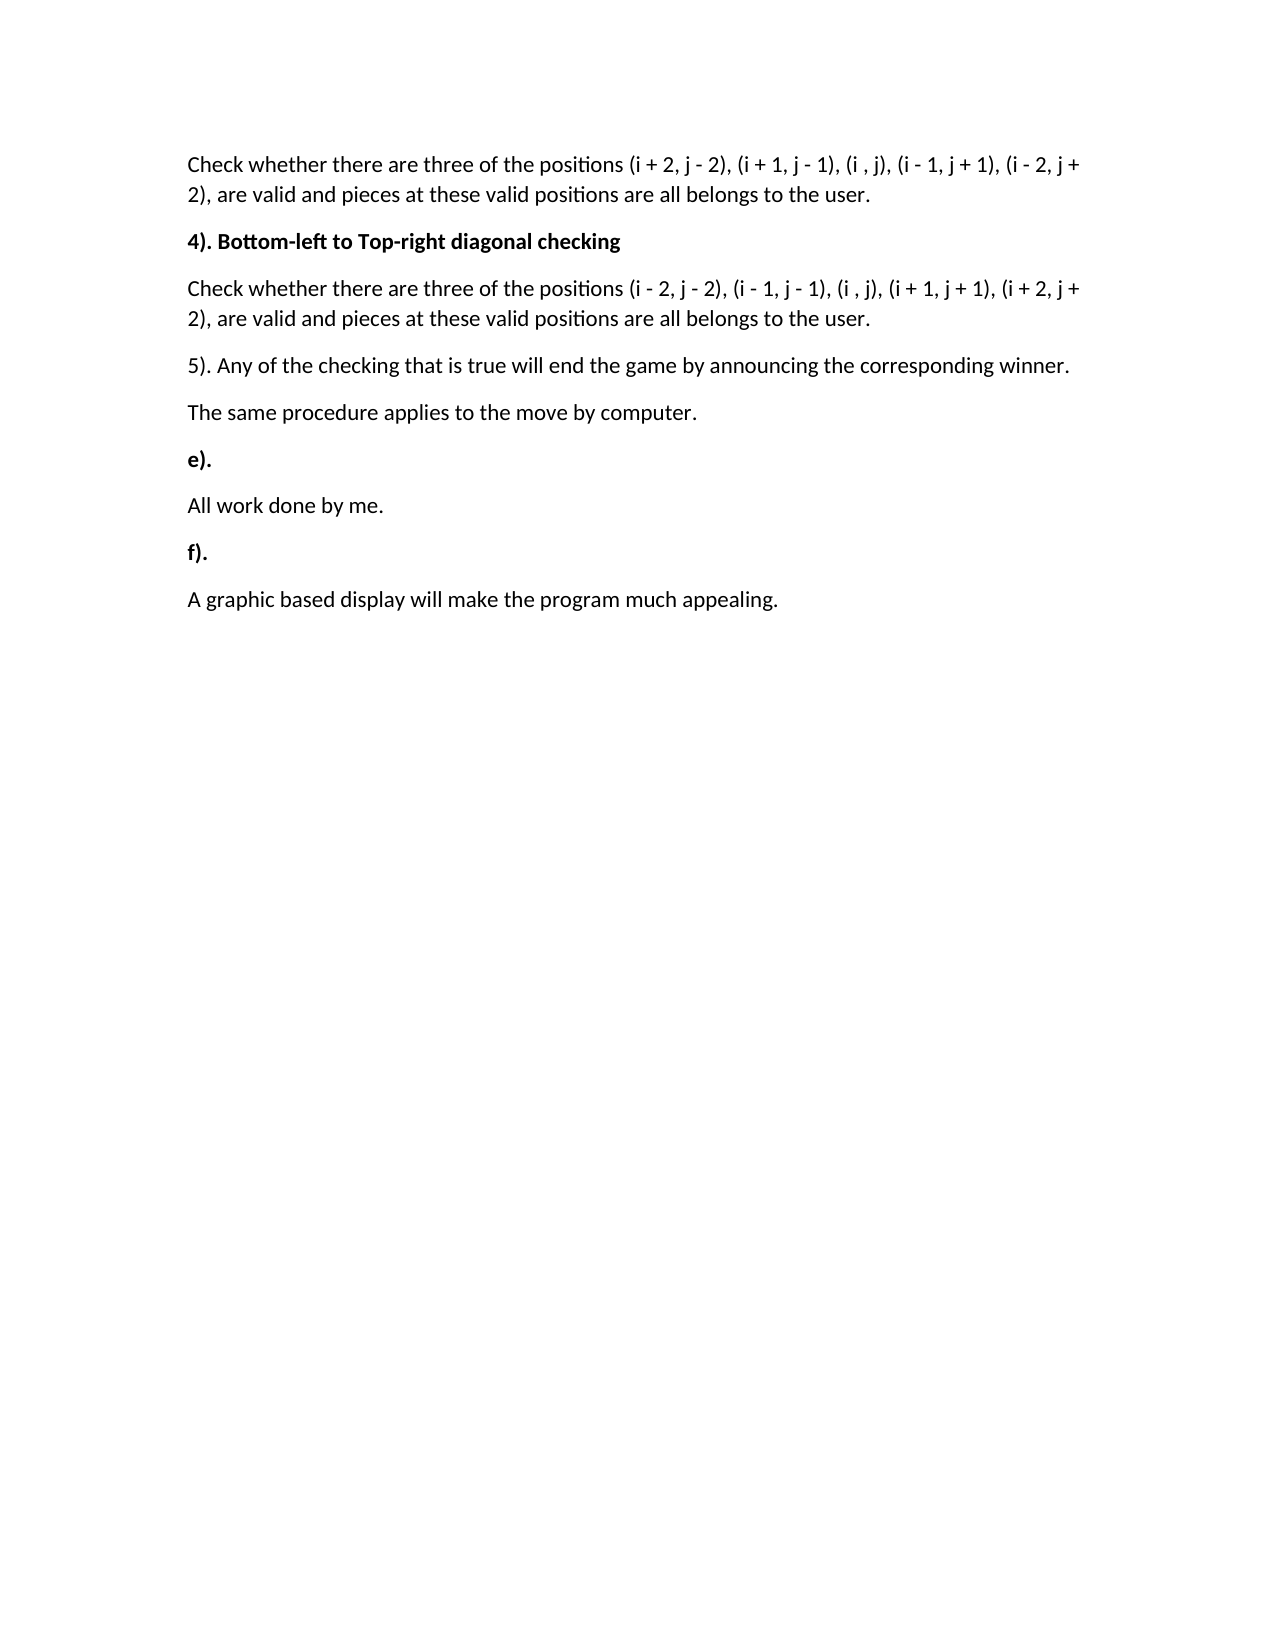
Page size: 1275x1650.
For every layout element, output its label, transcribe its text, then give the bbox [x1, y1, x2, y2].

text The same procedure applies to the move by computer. [187, 398, 1087, 426]
text 4). Bottom-left to Top-right diagonal checking [187, 227, 1087, 255]
text Check whether there are three of the positions (i + 2, j - 2), (i + 1, j - 1), (i , j), (i - 1, j + 1), (i - 2, j + 2), are valid and pieces at these valid positions are all belongs to the user. [187, 150, 1087, 208]
text e). [187, 445, 1087, 473]
text A graphic based display will make the program much appealing. [187, 585, 1087, 613]
text f). [187, 538, 1087, 567]
text Check whether there are three of the positions (i - 2, j - 2), (i - 1, j - 1), (i , j), (i + 1, j + 1), (i + 2, j + 2), are valid and pieces at these valid positions are all belongs to the user. [187, 274, 1087, 332]
text All work done by me. [187, 492, 1087, 520]
text 5). Any of the checking that is true will end the game by announcing the corresponding winner. [187, 351, 1087, 379]
